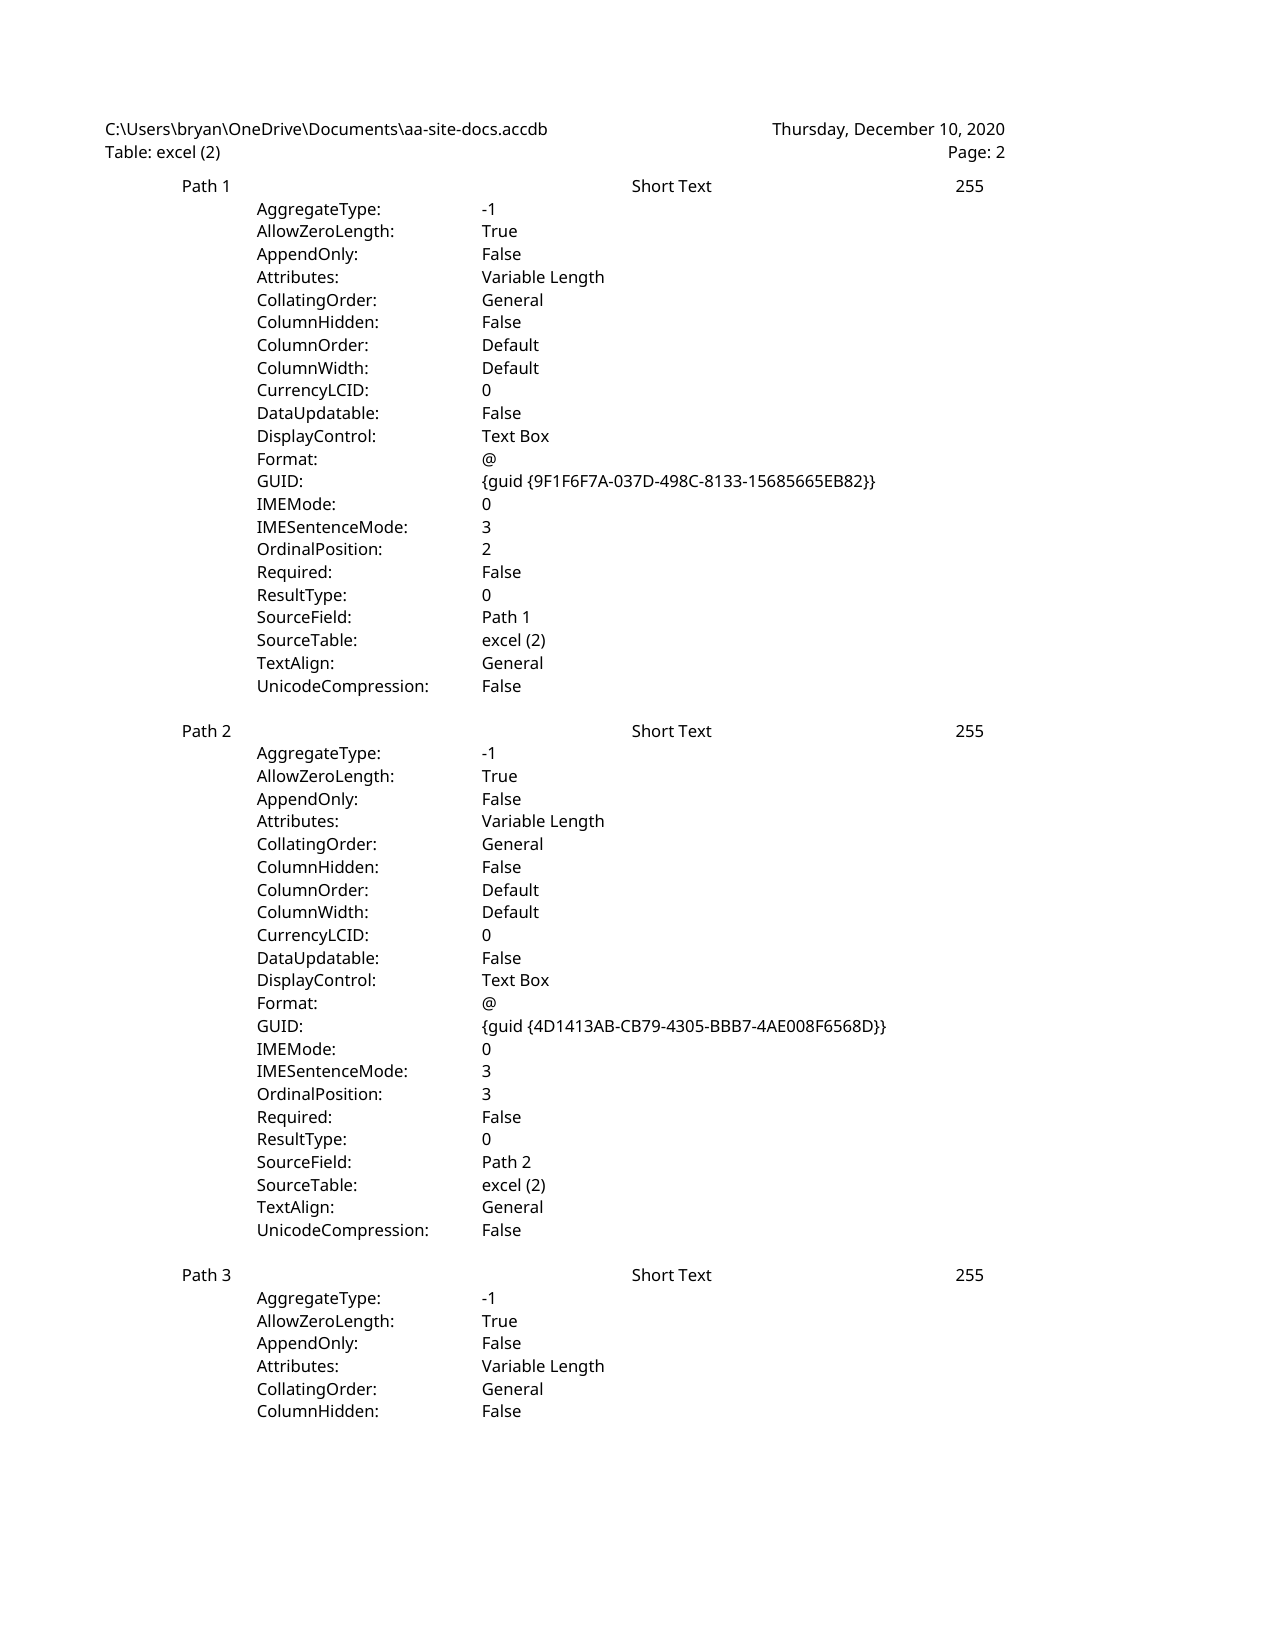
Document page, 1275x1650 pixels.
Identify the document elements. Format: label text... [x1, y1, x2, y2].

text AllowZeroLength: True [105, 764, 1170, 787]
text UnicodeCompression: False [105, 674, 1170, 697]
text OrdinalPosition: 3 [105, 1082, 1170, 1105]
text ColumnHidden: False [105, 1400, 1170, 1423]
text AllowZeroLength: True [105, 1309, 1170, 1332]
text DisplayControl: Text Box [105, 424, 1170, 447]
text Path 3 Short Text 255 [105, 1264, 1170, 1286]
text TextAlign: General [105, 651, 1170, 674]
text ColumnOrder: Default [105, 333, 1170, 356]
text ResultType: 0 [105, 1128, 1170, 1151]
text AllowZeroLength: True [105, 220, 1170, 243]
text CollatingOrder: General [105, 288, 1170, 311]
text OrdinalPosition: 2 [105, 538, 1170, 561]
text GUID: {guid {4D1413AB-CB79-4305-BBB7-4AE008F6568D}} [105, 1014, 1170, 1037]
text CurrencyLCID: 0 [105, 379, 1170, 402]
text CollatingOrder: General [105, 1377, 1170, 1400]
text ColumnWidth: Default [105, 356, 1170, 379]
text ColumnWidth: Default [105, 901, 1170, 923]
text IMEMode: 0 [105, 1037, 1170, 1060]
text AppendOnly: False [105, 243, 1170, 265]
text ColumnHidden: False [105, 855, 1170, 878]
text DataUpdatable: False [105, 402, 1170, 424]
text AggregateType: -1 [105, 742, 1170, 764]
text Attributes: Variable Length [105, 265, 1170, 288]
text Attributes: Variable Length [105, 810, 1170, 833]
text IMESentenceMode: 3 [105, 1060, 1170, 1082]
text Format: @ [105, 992, 1170, 1014]
text DataUpdatable: False [105, 946, 1170, 969]
text Table: excel (2) Page: 2 [105, 140, 1170, 163]
text IMESentenceMode: 3 [105, 515, 1170, 538]
text UnicodeCompression: False [105, 1219, 1170, 1241]
text SourceTable: excel (2) [105, 629, 1170, 651]
text Required: False [105, 1105, 1170, 1128]
text SourceField: Path 1 [105, 606, 1170, 629]
text Path 2 Short Text 255 [105, 719, 1170, 742]
text ResultType: 0 [105, 583, 1170, 606]
text DisplayControl: Text Box [105, 969, 1170, 992]
text AppendOnly: False [105, 1332, 1170, 1354]
text ColumnOrder: Default [105, 878, 1170, 901]
text AggregateType: -1 [105, 197, 1170, 220]
text Format: @ [105, 447, 1170, 470]
text CurrencyLCID: 0 [105, 923, 1170, 946]
text TextAlign: General [105, 1196, 1170, 1219]
text AppendOnly: False [105, 787, 1170, 810]
text ColumnHidden: False [105, 311, 1170, 333]
text Attributes: Variable Length [105, 1354, 1170, 1377]
text SourceField: Path 2 [105, 1151, 1170, 1173]
text IMEMode: 0 [105, 492, 1170, 515]
text AggregateType: -1 [105, 1286, 1170, 1309]
text SourceTable: excel (2) [105, 1173, 1170, 1196]
text CollatingOrder: General [105, 833, 1170, 855]
text Path 1 Short Text 255 [105, 174, 1170, 197]
text Required: False [105, 561, 1170, 583]
text GUID: {guid {9F1F6F7A-037D-498C-8133-15685665EB82}} [105, 470, 1170, 492]
text C:\Users\bryan\OneDrive\Documents\aa-site-docs.accdb Thursday, December 10, 2020 [105, 117, 1170, 140]
